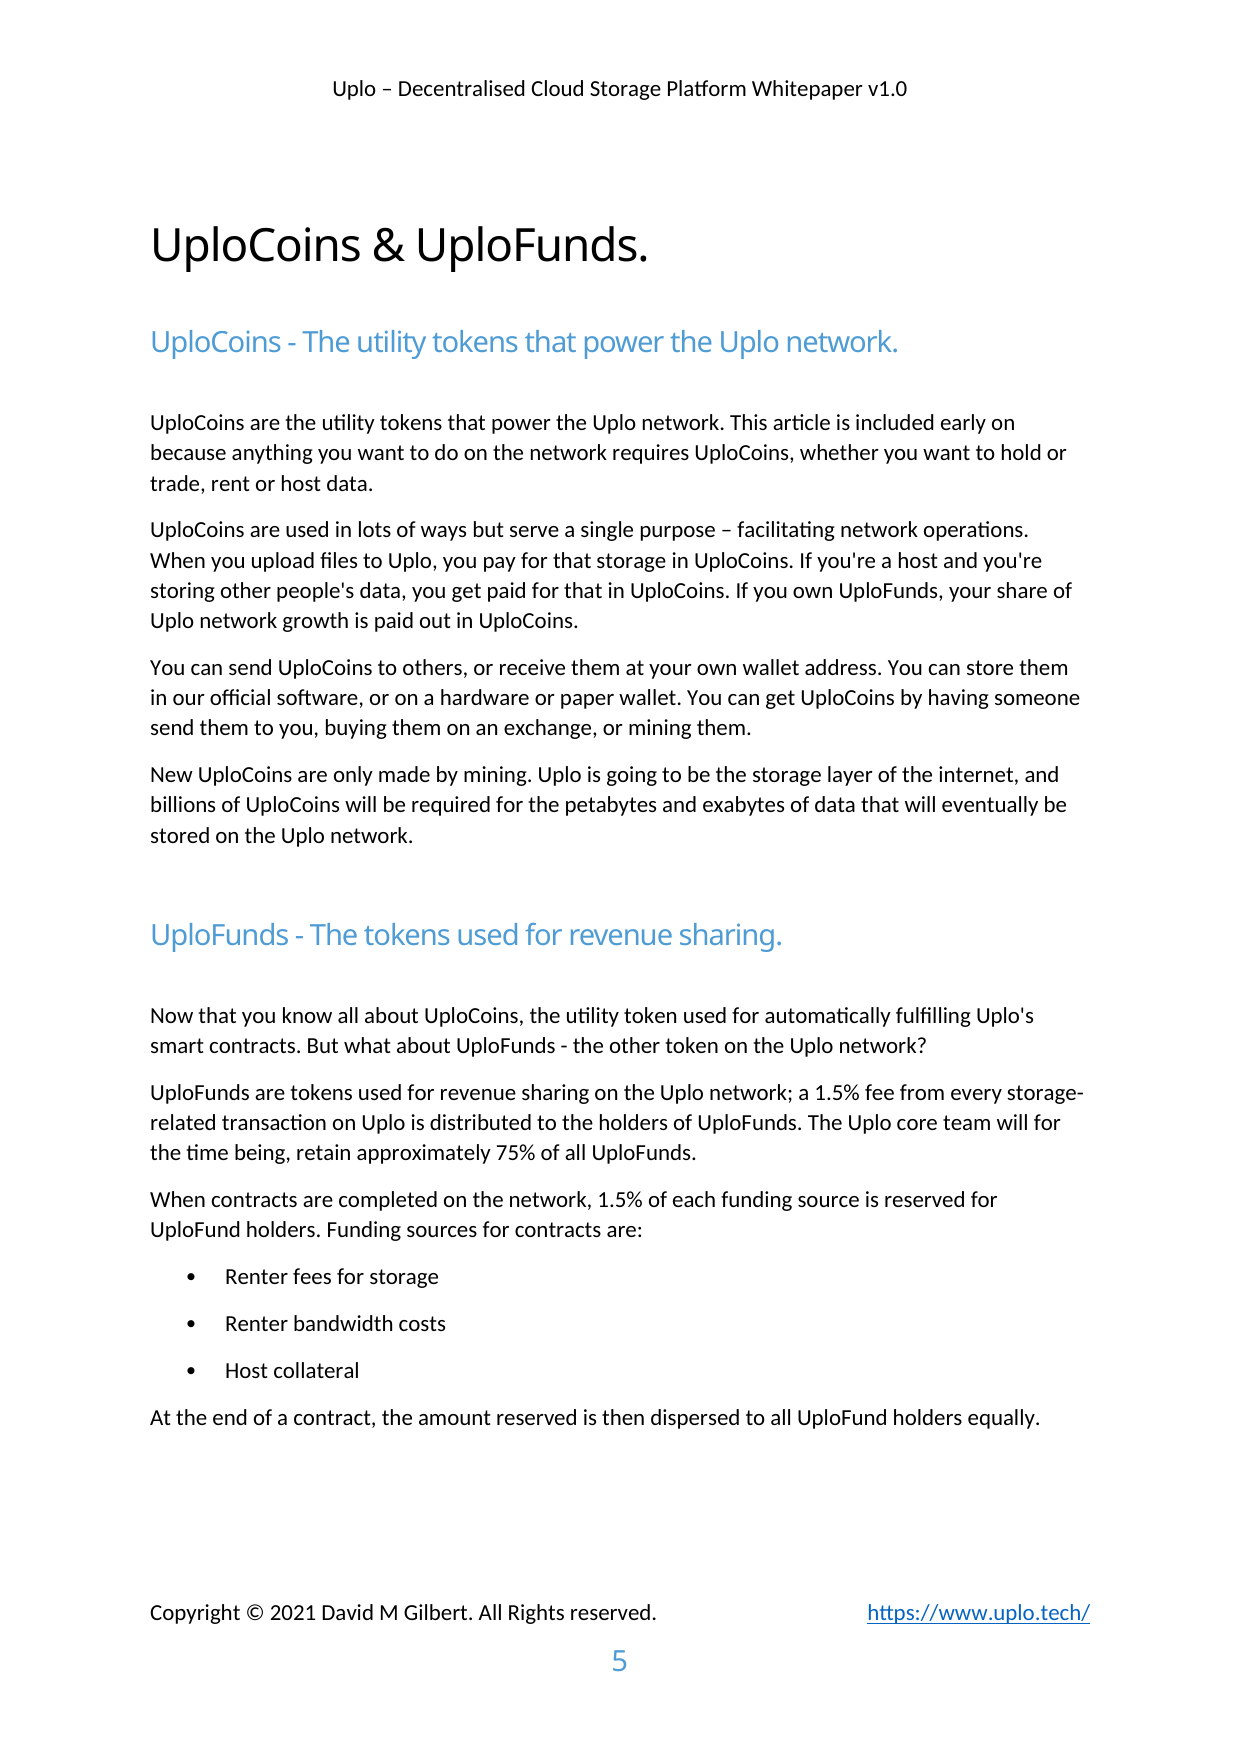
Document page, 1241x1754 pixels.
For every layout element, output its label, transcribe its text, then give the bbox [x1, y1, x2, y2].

text UploCoins are used in lots of ways but serve a single purpose – facilitating network operations. When you upload files to Uplo, you pay for that storage in UploCoins. If you're a host and you're storing other people's data, you get paid for that in UploCoins. If you own UploFunds, your share of Uplo network growth is paid out in UploCoins. [150, 516, 1090, 634]
text UploFunds are tokens used for revenue sharing on the Uplo network; a 1.5% fee from every storage-related transaction on Uplo is distributed to the holders of UploFunds. The Uplo core team will for the time being, retain approximately 75% of all UploFunds. [150, 1078, 1090, 1167]
text You can send UploCoins to others, or receive them at your own wallet address. You can store them in our official software, or on a hardware or paper wallet. You can get UploCoins by having someone send them to you, buying them on an exchange, or mining them. [150, 653, 1090, 741]
list Renter bandwidth costs [187, 1309, 1090, 1337]
text UploCoins are the utility tokens that power the Uplo network. This article is included early on because anything you want to do on the network requires UploCoins, whether you want to hold or trade, rent or host data. [150, 408, 1090, 497]
text Now that you know all about UploCoins, the utility token used for automatically fulfilling Uplo's smart contracts. But what about UploFunds - the other token on the Uplo network? [150, 1001, 1090, 1059]
text New UploCoins are only made by mining. Uplo is going to be the storage layer of the internet, and billions of UploCoins will be required for the petabytes and exabytes of data that will eventually be stored on the Uplo network. [150, 760, 1090, 849]
list Host collateral [187, 1356, 1090, 1384]
list Renter fees for storage [187, 1262, 1090, 1291]
text At the end of a contract, the amount reserved is then dispersed to all UploFund holders equally. [150, 1403, 1090, 1431]
text When contracts are completed on the network, 1.5% of each funding source is reserved for UploFund holders. Funding sources for contracts are: [150, 1185, 1090, 1244]
subtitle UploCoins & UploFunds. [150, 212, 1090, 275]
subtitle UploCoins - The utility tokens that power the Uplo network. [150, 322, 1090, 361]
subtitle UploFunds - The tokens used for revenue sharing. [150, 914, 1090, 954]
